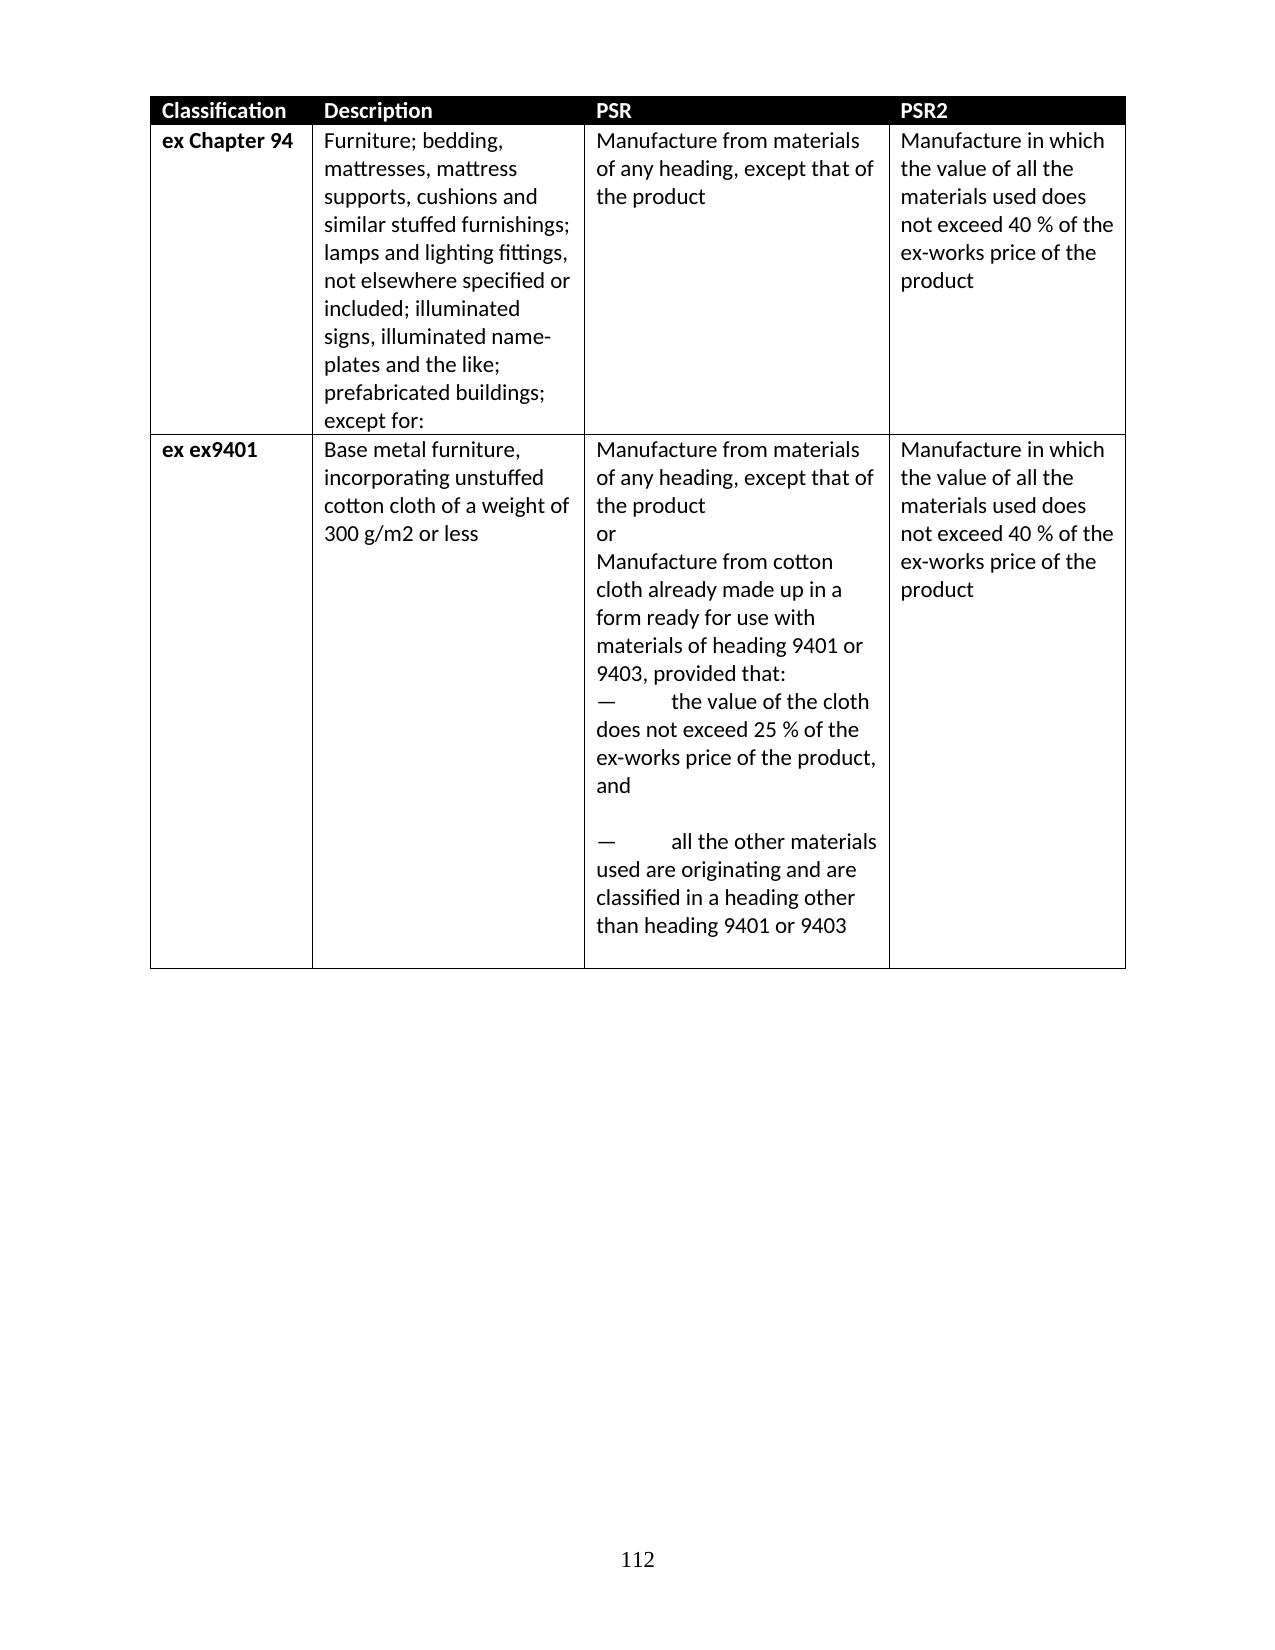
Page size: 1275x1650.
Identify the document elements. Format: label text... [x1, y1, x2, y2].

table_cell Manufacture in which the value of all the materials used does not exceed 40 % of the ex-works price of the product [890, 435, 1125, 967]
table_header Description [313, 97, 584, 125]
table_header Classification [151, 97, 312, 125]
table_cell Furniture; bedding, mattresses, mattress supports, cushions and similar stuffed furnishings; lamps and lighting fittings, not elsewhere specified or included; illuminated signs, illuminated name-plates and the like; prefabricated buildings; except for: [313, 125, 584, 434]
table_cell ex ex9401 [151, 435, 312, 967]
table_header PSR [585, 97, 889, 125]
table_cell ex Chapter 94 [151, 125, 312, 434]
table_cell Base metal furniture, incorporating unstuffed cotton cloth of a weight of 300 g/m2 or less [313, 435, 584, 967]
table_cell Manufacture from materials of any heading, except that of the product or Manufacture from cotton cloth already made up in a form ready for use with materials of heading 9401 or 9403, provided that: — the value of the cloth does not exceed 25 % of the ex-works price of the product, and — all the other materials used are originating and are classified in a heading other than heading 9401 or 9403 [585, 435, 889, 967]
table_header PSR2 [890, 97, 1125, 125]
table_cell Manufacture in which the value of all the materials used does not exceed 40 % of the ex-works price of the product [890, 125, 1125, 434]
table_cell Manufacture from materials of any heading, except that of the product [585, 125, 889, 434]
